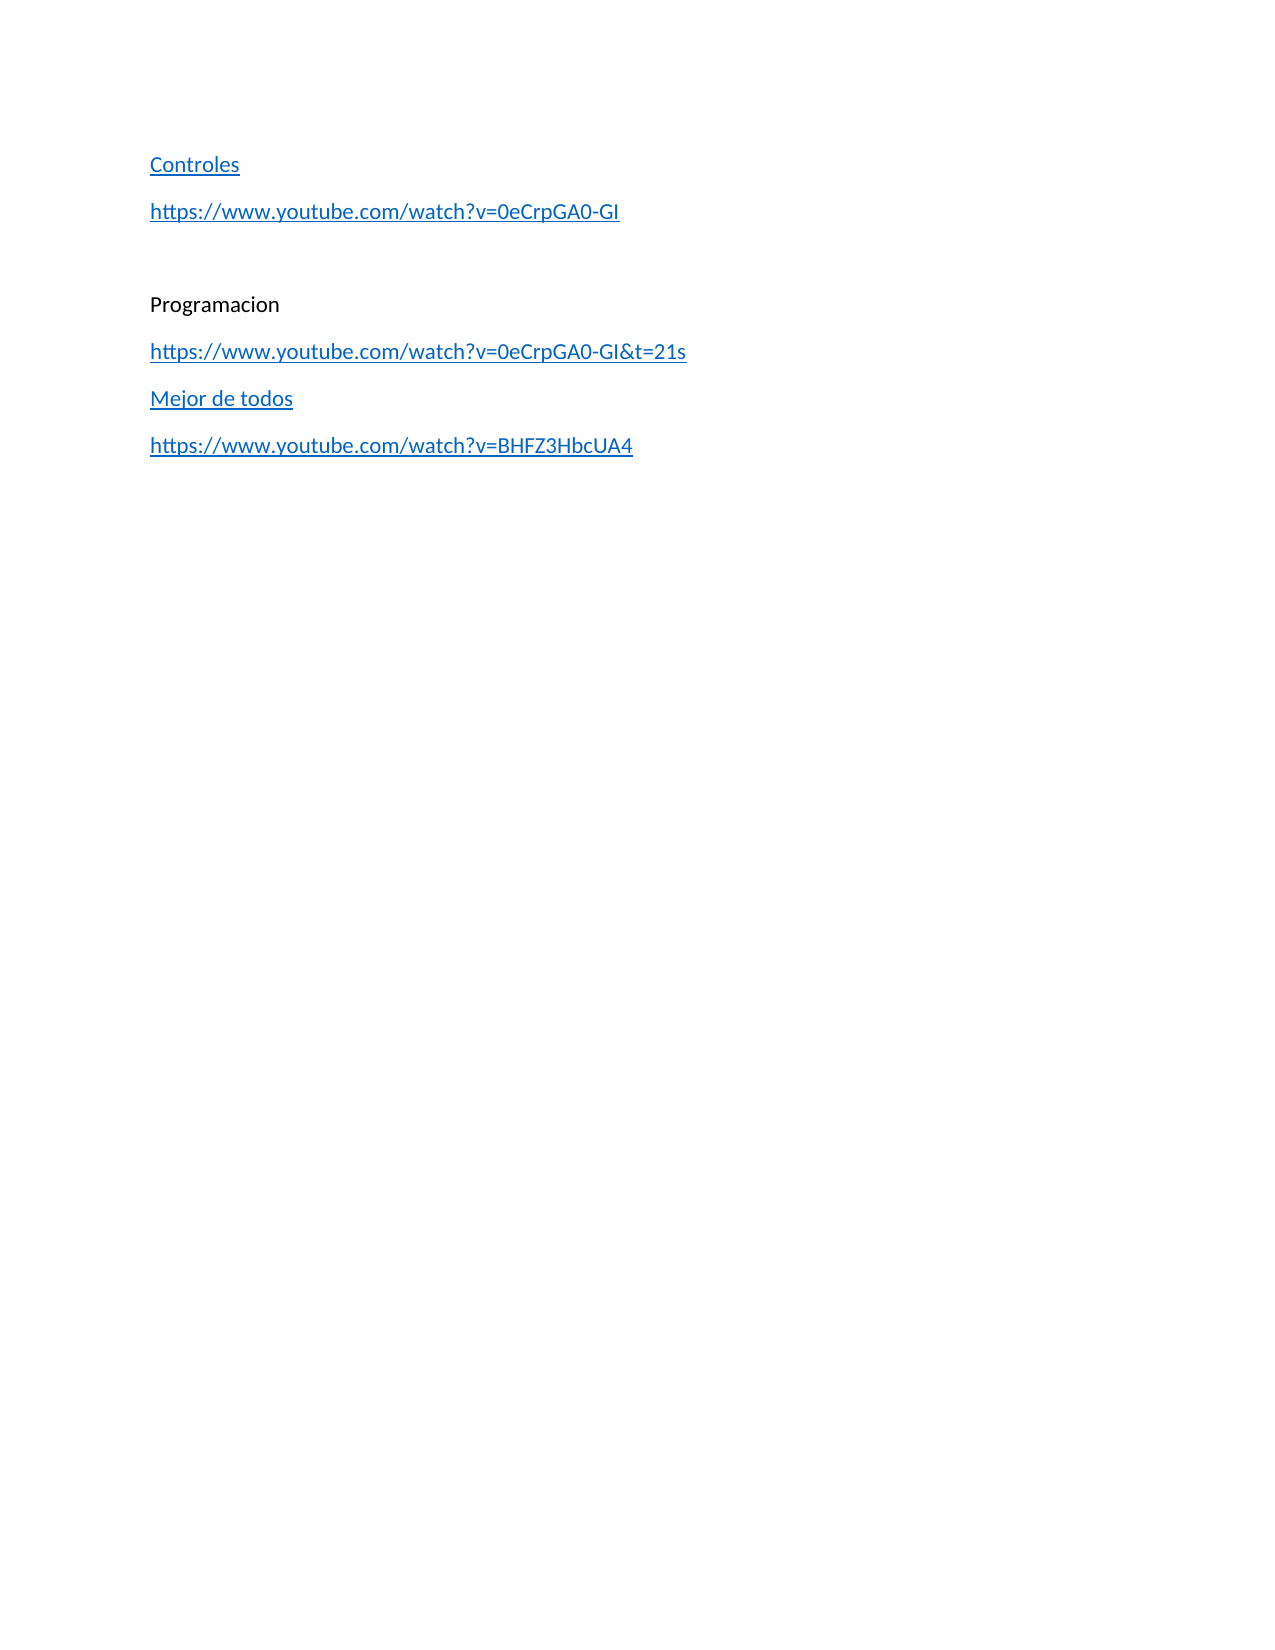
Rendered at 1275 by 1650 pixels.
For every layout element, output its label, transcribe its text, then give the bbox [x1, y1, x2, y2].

text Controles [150, 150, 1125, 178]
text Mejor de todos [150, 384, 1125, 412]
text https://www.youtube.com/watch?v=0eCrpGA0-GI&t=21s [150, 337, 1125, 366]
text https://www.youtube.com/watch?v=0eCrpGA0-GI [150, 197, 1125, 225]
text Programacion [150, 291, 1125, 319]
text https://www.youtube.com/watch?v=BHFZ3HbcUA4 [150, 431, 1125, 459]
